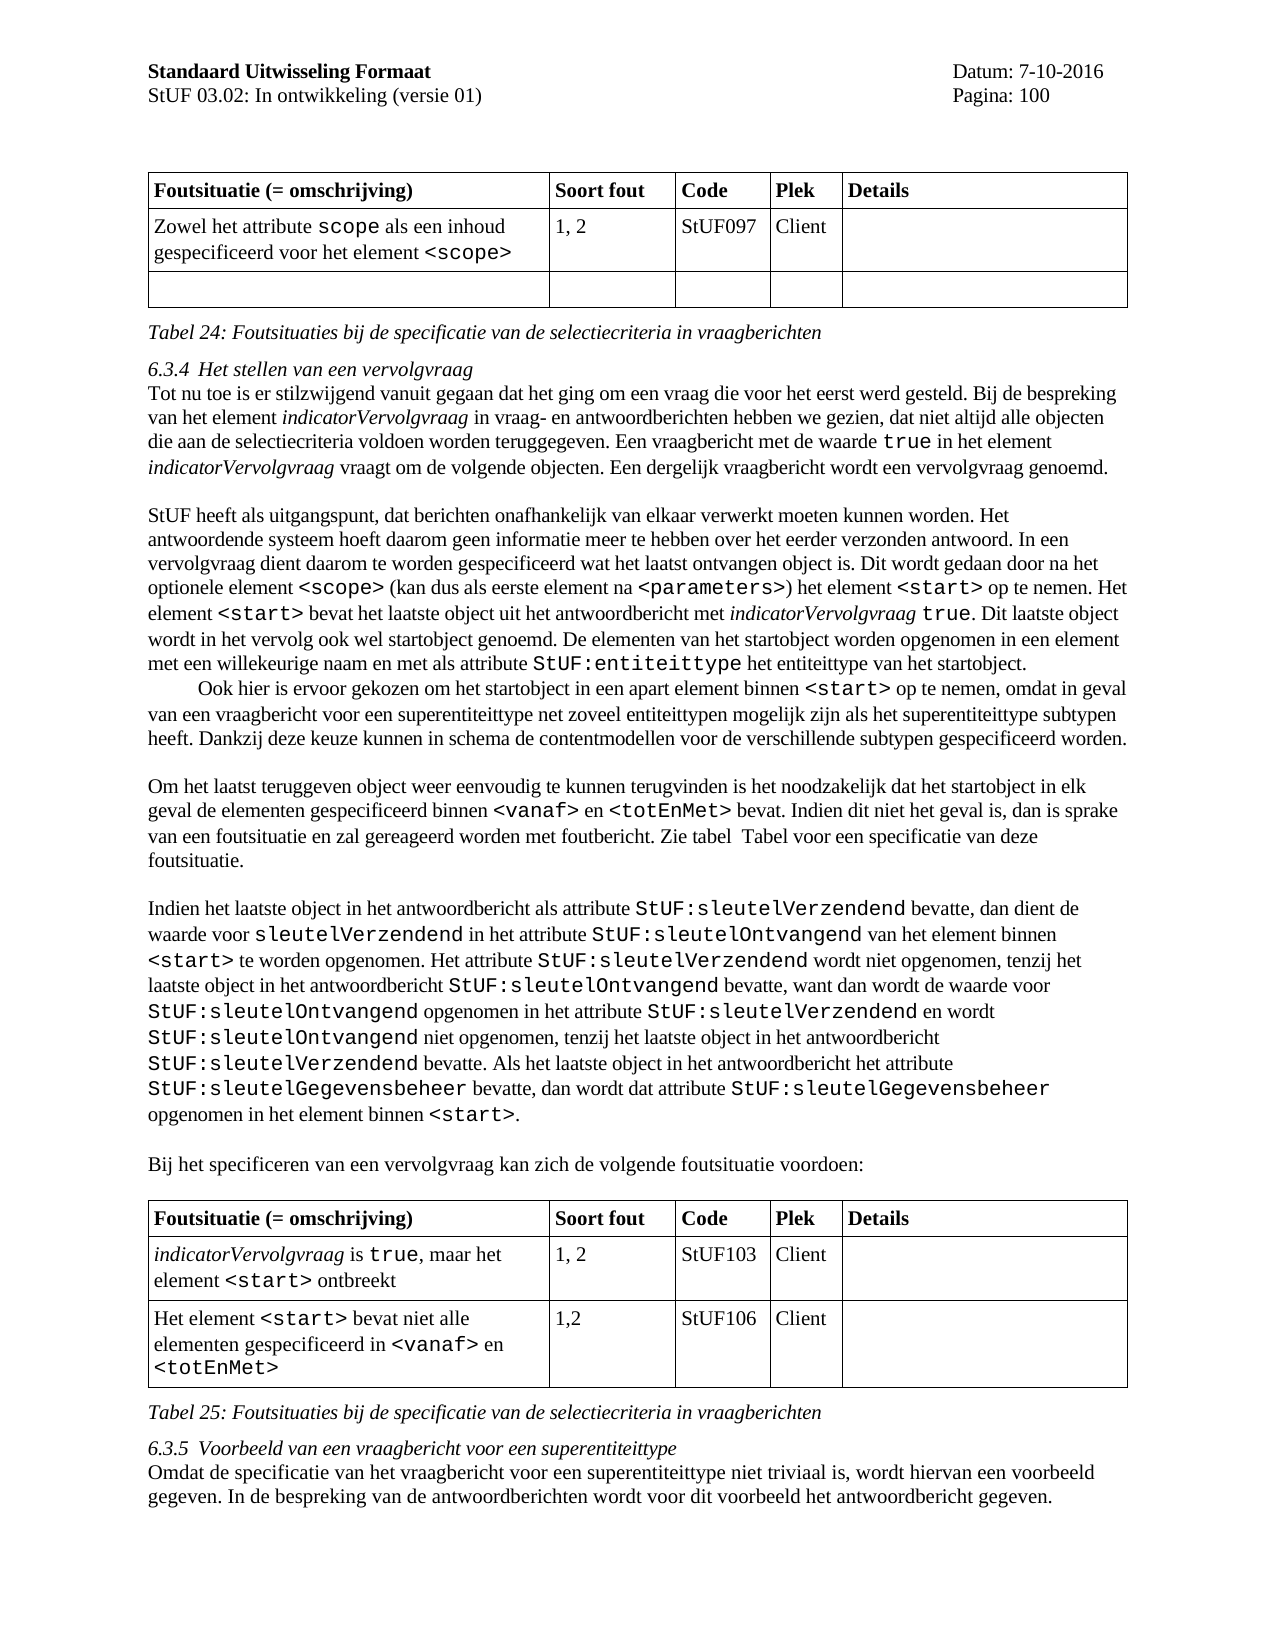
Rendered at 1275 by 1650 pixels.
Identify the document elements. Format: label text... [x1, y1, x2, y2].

subtitle Voorbeeld van een vraagbericht voor een superentiteittype [148, 1436, 1127, 1460]
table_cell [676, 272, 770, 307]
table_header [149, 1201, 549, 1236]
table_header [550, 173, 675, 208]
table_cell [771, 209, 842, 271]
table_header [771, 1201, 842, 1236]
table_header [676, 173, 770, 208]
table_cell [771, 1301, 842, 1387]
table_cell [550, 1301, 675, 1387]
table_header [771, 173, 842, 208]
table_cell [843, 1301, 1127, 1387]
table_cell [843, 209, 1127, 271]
text Om het laatst teruggeven object weer eenvoudig te kunnen terugvinden is het noodzakelijk dat het startobject in elk geval de elementen gespecificeerd binnen <vanaf> en <totEnMet> bevat. Indien dit niet het geval is, dan is sprake van een foutsituatie en zal gereageerd worden met foutbericht. Zie tabel Tabel voor een specificatie van deze foutsituatie. [148, 774, 1127, 872]
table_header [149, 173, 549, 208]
text Omdat de specificatie van het vraagbericht voor een superentiteittype niet triviaal is, wordt hiervan een voorbeeld gegeven. In de bespreking van de antwoordberichten wordt voor dit voorbeeld het antwoordbericht gegeven. [148, 1460, 1127, 1508]
text Tabel 6.5: Foutsituaties bij de specificatie van de selectiecriteria in vraagberichten [148, 320, 1127, 344]
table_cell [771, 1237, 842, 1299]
text StUF heeft als uitgangspunt, dat berichten onafhankelijk van elkaar verwerkt moeten kunnen worden. Het antwoordende systeem hoeft daarom geen informatie meer te hebben over het eerder verzonden antwoord. In een vervolgvraag dient daarom te worden gespecificeerd wat het laatst ontvangen object is. Dit wordt gedaan door na het optionele element <scope> (kan dus als eerste element na <parameters>) het element <start> op te nemen. Het element <start> bevat het laatste object uit het antwoordbericht met indicatorVervolgvraag true. Dit laatste object wordt in het vervolg ook wel startobject genoemd. De elementen van het startobject worden opgenomen in een element met een willekeurige naam en met als attribute StUF:entiteittype het entiteittype van het startobject. [148, 503, 1127, 676]
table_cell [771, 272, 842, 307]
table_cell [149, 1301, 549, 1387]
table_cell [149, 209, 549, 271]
text Tabel 6.6: Foutsituaties bij de specificatie van de selectiecriteria in vraagberichten [148, 1399, 1127, 1424]
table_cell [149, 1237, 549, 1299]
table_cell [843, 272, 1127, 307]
text Bij het specificeren van een vervolgvraag kan zich de volgende foutsituatie voordoen: [148, 1152, 1127, 1176]
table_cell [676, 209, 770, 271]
subtitle Het stellen van een vervolgvraag [148, 357, 1127, 381]
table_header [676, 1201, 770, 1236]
text Tot nu toe is er stilzwijgend vanuit gegaan dat het ging om een vraag die voor het eerst werd gesteld. Bij de bespreking van het element indicatorVervolgvraag in vraag- en antwoordberichten hebben we gezien, dat niet altijd alle objecten die aan de selectiecriteria voldoen worden teruggegeven. Een vraagbericht met de waarde true in het element indicatorVervolgvraag vraagt om de volgende objecten. Een dergelijk vraagbericht wordt een vervolgvraag genoemd. [148, 381, 1127, 479]
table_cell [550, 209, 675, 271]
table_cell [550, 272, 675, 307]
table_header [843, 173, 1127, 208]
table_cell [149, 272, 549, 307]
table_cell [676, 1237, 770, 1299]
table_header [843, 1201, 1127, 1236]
text Indien het laatste object in het antwoordbericht als attribute StUF:sleutelVerzendend bevatte, dan dient de waarde voor sleutelVerzendend in het attribute StUF:sleutelOntvangend van het element binnen <start> te worden opgenomen. Het attribute StUF:sleutelVerzendend wordt niet opgenomen, tenzij het laatste object in het antwoordbericht StUF:sleutelOntvangend bevatte, want dan wordt de waarde voor StUF:sleutelOntvangend opgenomen in het attribute StUF:sleutelVerzendend en wordt StUF:sleutelOntvangend niet opgenomen, tenzij het laatste object in het antwoordbericht StUF:sleutelVerzendend bevatte. Als het laatste object in het antwoordbericht het attribute StUF:sleutelGegevensbeheer bevatte, dan wordt dat attribute StUF:sleutelGegevensbeheer opgenomen in het element binnen <start>. [148, 896, 1127, 1128]
text Ook hier is ervoor gekozen om het startobject in een apart element binnen <start> op te nemen, omdat in geval van een vraagbericht voor een superentiteittype net zoveel entiteittypen mogelijk zijn als het superentiteittype subtypen heeft. Dankzij deze keuze kunnen in schema de contentmodellen voor de verschillende subtypen gespecificeerd worden. [148, 676, 1127, 750]
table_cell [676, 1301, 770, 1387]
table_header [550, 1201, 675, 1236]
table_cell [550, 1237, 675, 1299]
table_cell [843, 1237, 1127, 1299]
